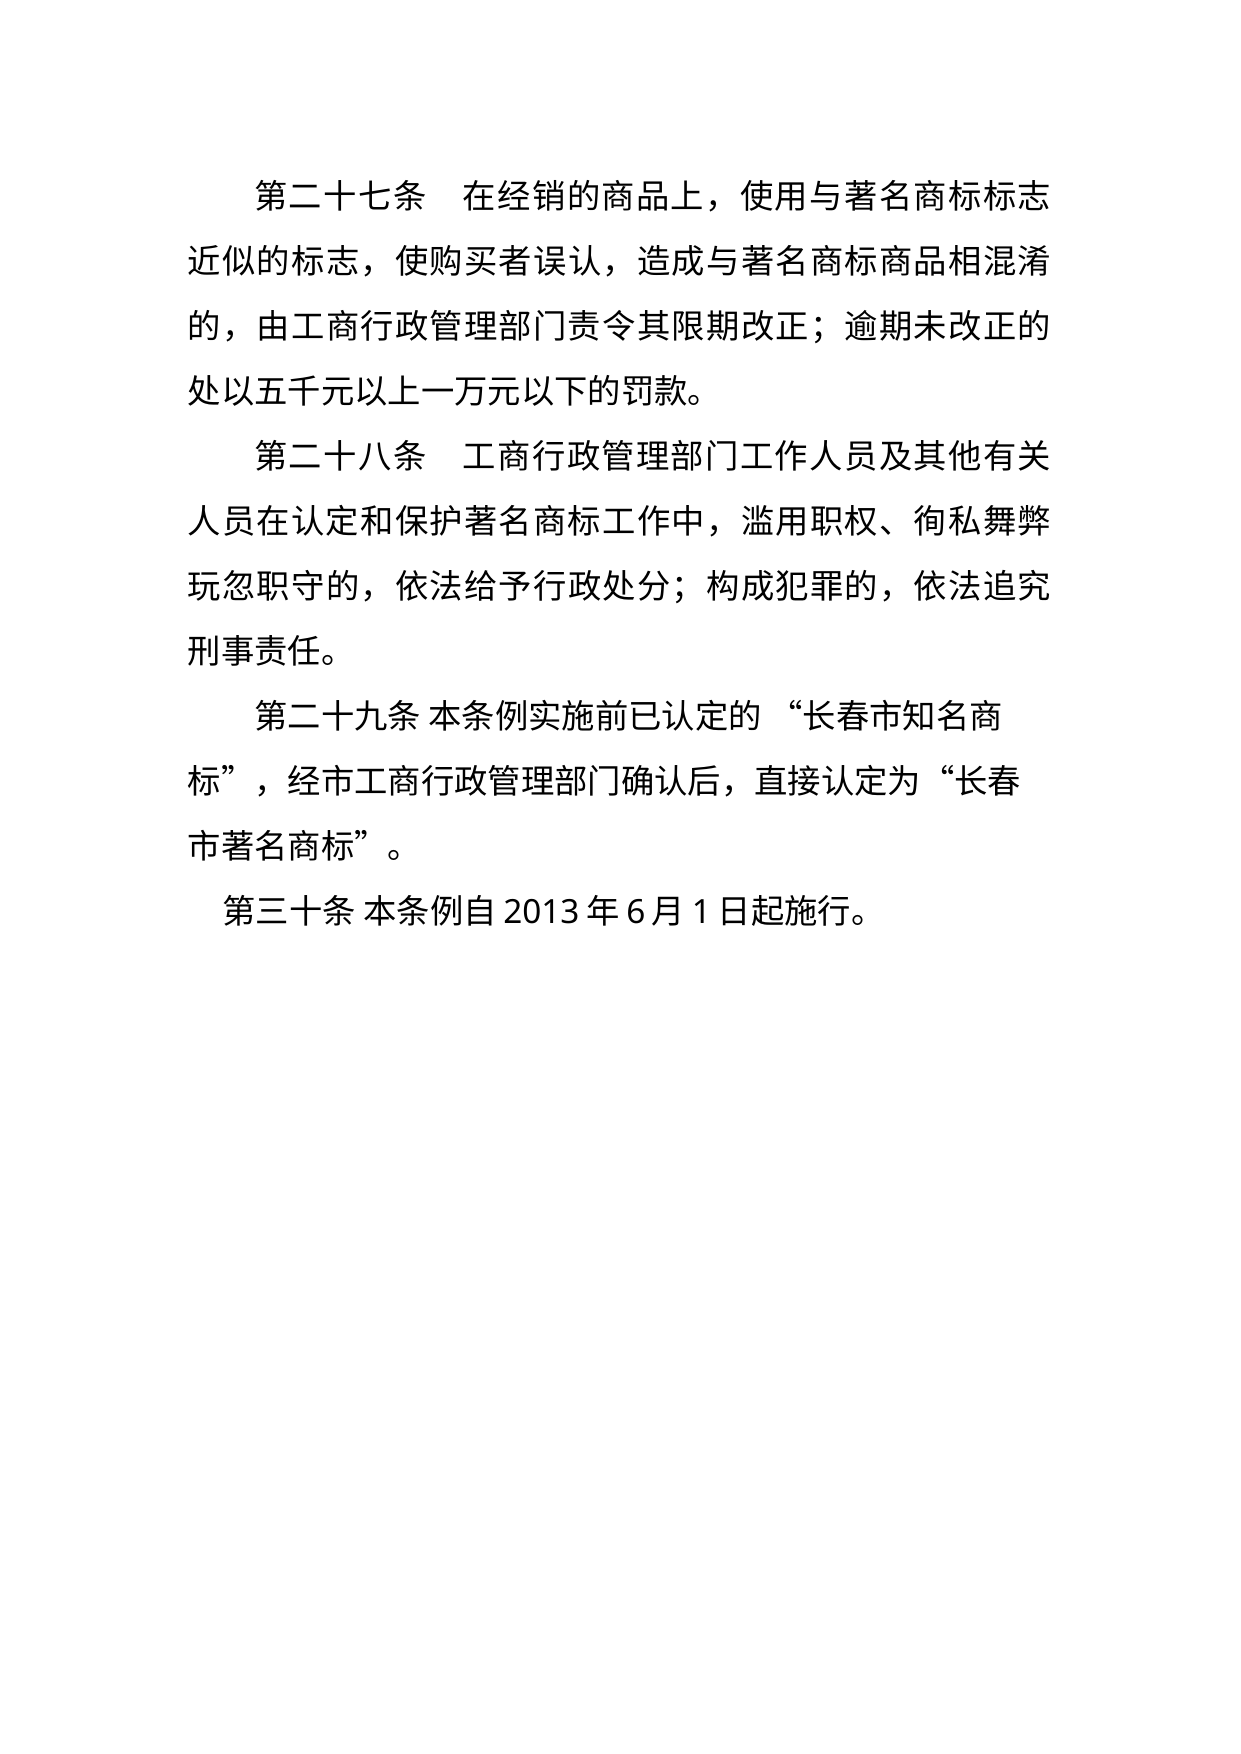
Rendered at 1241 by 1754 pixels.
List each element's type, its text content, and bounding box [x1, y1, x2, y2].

text 第二十九条 本条例实施前已认定的 “长春市知名商标”，经市工商行政管理部门确认后，直接认定为“长春市著名商标”。 [187, 682, 1053, 877]
text 第二十八条 工商行政管理部门工作人员及其他有关人员在认定和保护著名商标工作中，滥用职权、徇私舞弊、玩忽职守的，依法给予行政处分；构成犯罪的，依法追究刑事责任。 [187, 422, 1053, 682]
text 第三十条 本条例自2013年6月1日起施行。 [187, 877, 1053, 942]
text 第二十七条 在经销的商品上，使用与著名商标标志近似的标志，使购买者误认，造成与著名商标商品相混淆的，由工商行政管理部门责令其限期改正；逾期未改正的，处以五千元以上一万元以下的罚款。 [187, 162, 1053, 422]
